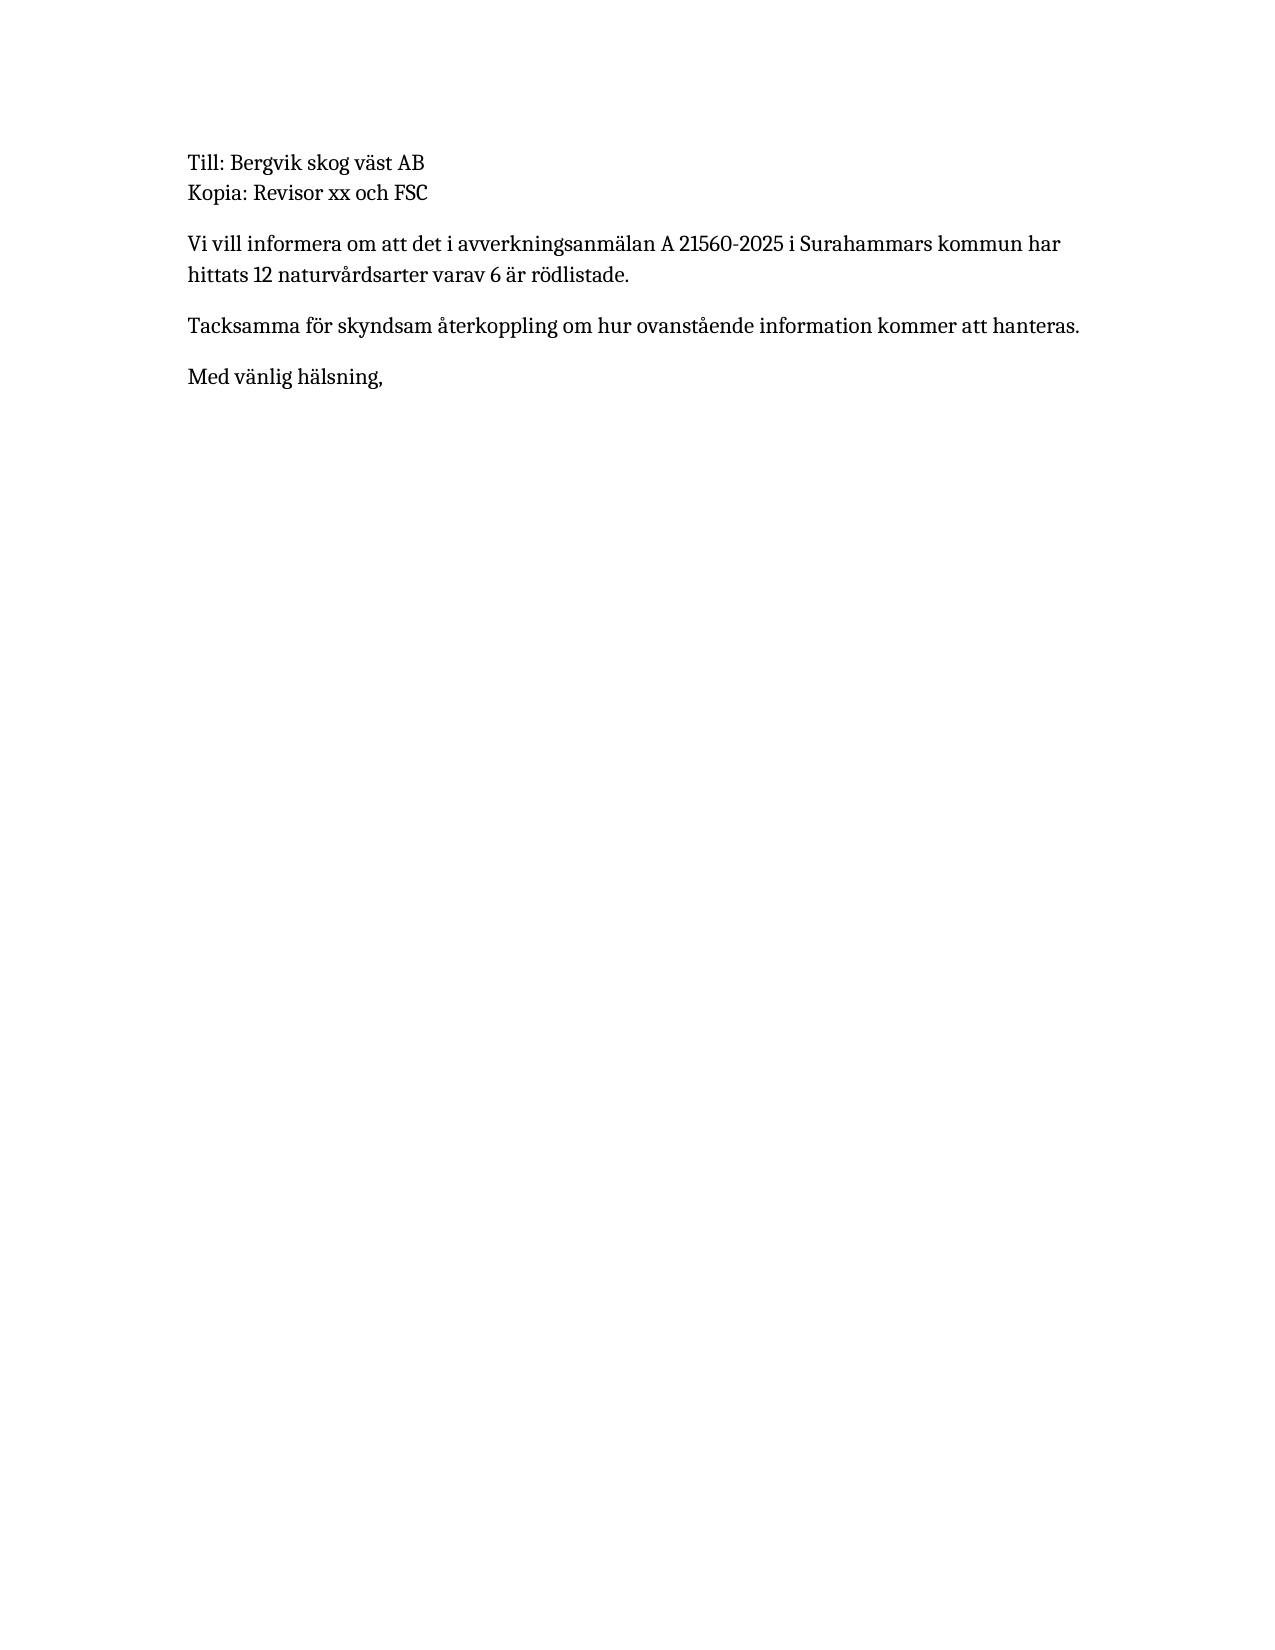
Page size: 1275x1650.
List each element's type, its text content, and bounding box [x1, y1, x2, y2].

text Till: Bergvik skog väst AB Kopia: Revisor xx och FSC [187, 150, 1087, 207]
text Vi vill informera om att det i avverkningsanmälan A 21560-2025 i Surahammars kommun har hittats 12 naturvårdsarter varav 6 är rödlistade. [187, 231, 1087, 288]
text Med vänlig hälsning, [187, 363, 1087, 420]
text Tacksamma för skyndsam återkoppling om hur ovanstående information kommer att hanteras. [187, 312, 1087, 339]
